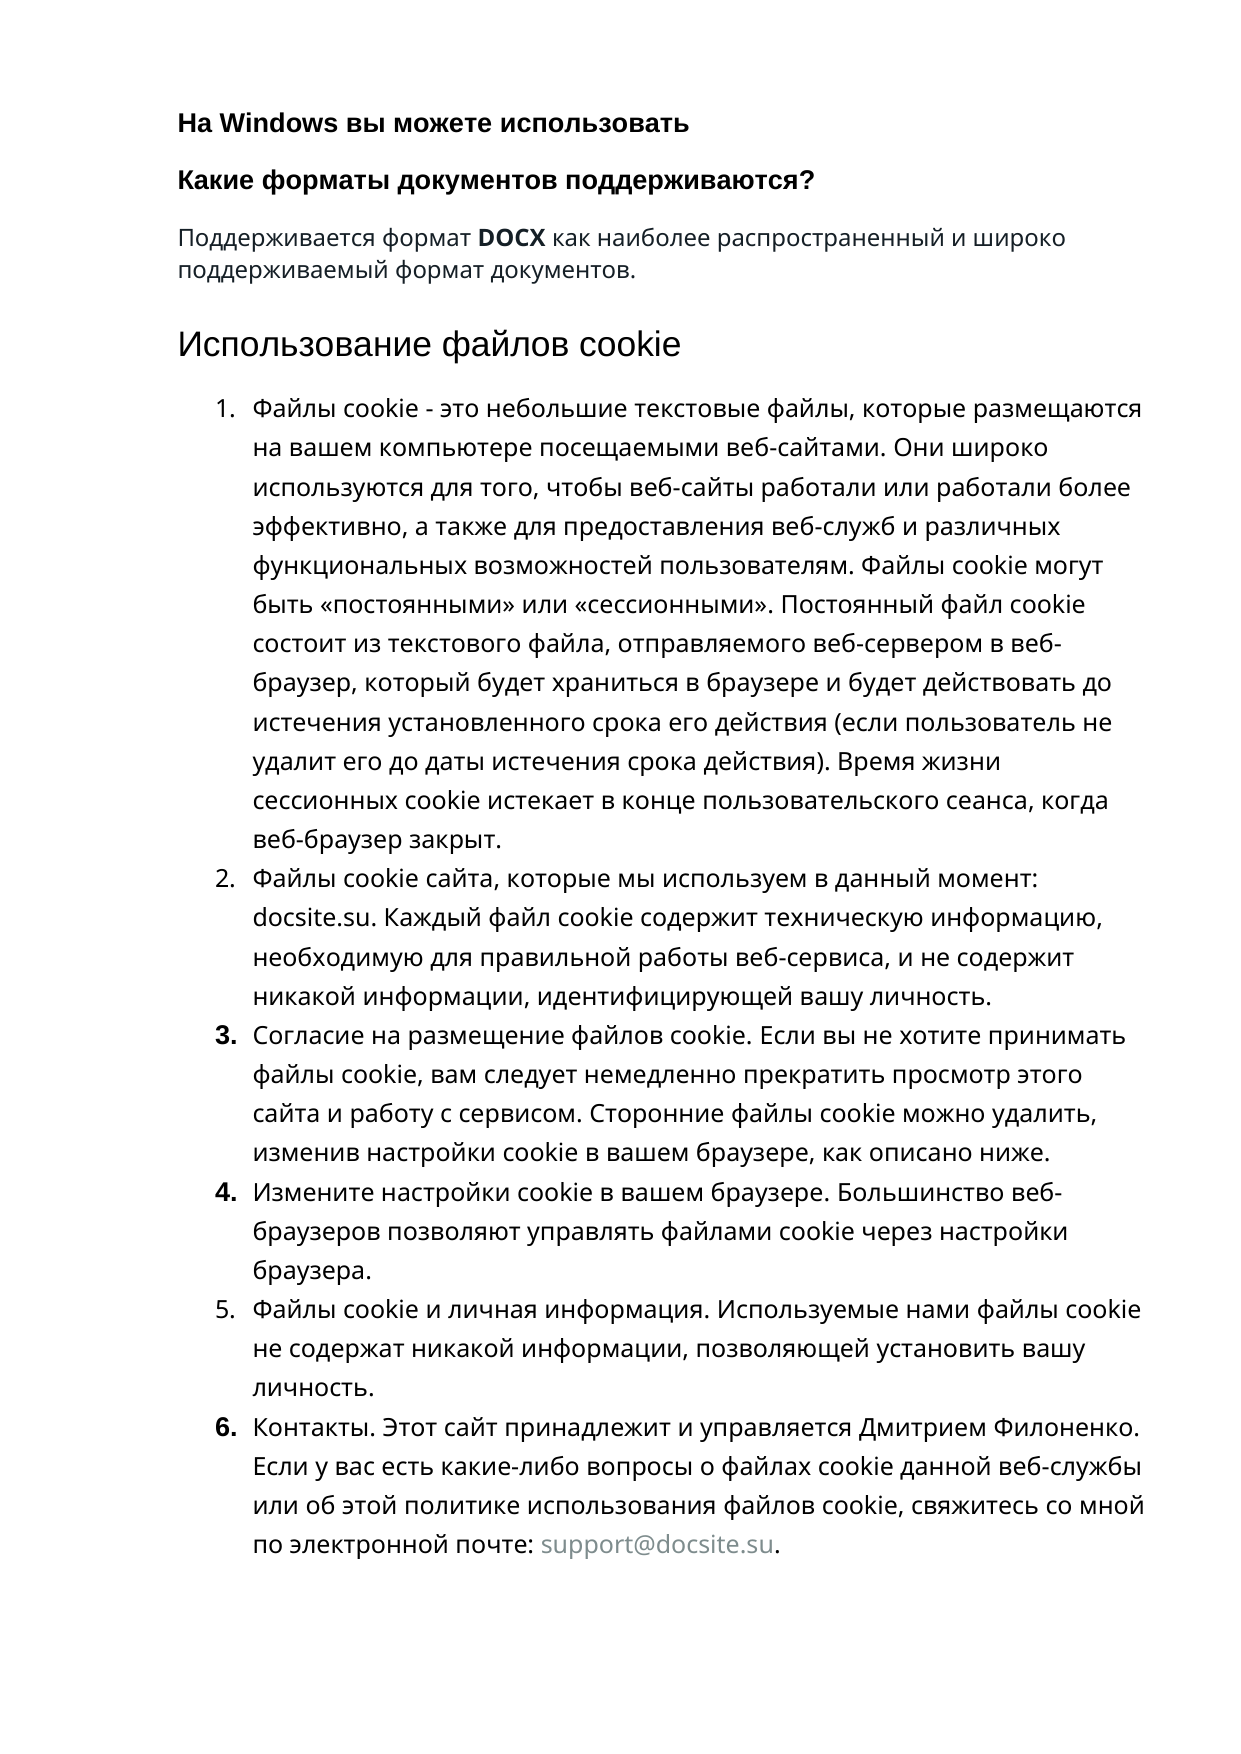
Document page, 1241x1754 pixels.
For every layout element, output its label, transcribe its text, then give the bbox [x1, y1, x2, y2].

text Поддерживается формат DOCX как наиболее распространенный и широко поддерживаемый формат документов. [177, 221, 1152, 286]
subtitle Файлы cookie и личная информация. Используемые нами файлы cookie не содержат никакой информации, позволяющей установить вашу личность. [215, 1292, 1152, 1404]
subtitle Использование файлов cookie [177, 323, 1152, 364]
subtitle Согласие на размещение файлов cookie. Если вы не хотите принимать файлы cookie, вам следует немедленно прекратить просмотр этого сайта и работу с сервисом. Сторонние файлы cookie можно удалить, изменив настройки cookie в вашем браузере, как описано ниже. [215, 1018, 1152, 1169]
subtitle Контакты. Этот сайт принадлежит и управляется Дмитрием Филоненко. Если у вас есть какие-либо вопросы о файлах cookie данной веб-службы или об этой политике использования файлов cookie, свяжитесь со мной по электронной почте: support@docsite.su. [215, 1409, 1152, 1561]
list Файлы cookie сайта, которые мы используем в данный момент: docsite.su. Каждый файл cookie содержит техническую информацию, необходимую для правильной работы веб-сервиса, и не содержит никакой информации, идентифицирующей вашу личность. [215, 861, 1152, 1012]
subtitle Измените настройки cookie в вашем браузере. Большинство веб-браузеров позволяют управлять файлами cookie через настройки браузера. [215, 1174, 1152, 1287]
subtitle Какие форматы документов поддерживаются? [177, 164, 1152, 195]
list Файлы cookie - это небольшие текстовые файлы, которые размещаются на вашем компьютере посещаемыми веб-сайтами. Они широко используются для того, чтобы веб-сайты работали или работали более эффективно, а также для предоставления веб-служб и различных функциональных возможностей пользователям. Файлы cookie могут быть «постоянными» или «сессионными». Постоянный файл cookie состоит из текстового файла, отправляемого веб-сервером в веб-браузер, который будет храниться в браузере и будет действовать до истечения установленного срока его действия (если пользователь не удалит его до даты истечения срока действия). Время жизни сессионных cookie истекает в конце пользовательского сеанса, когда веб-браузер закрыт. [215, 391, 1152, 856]
